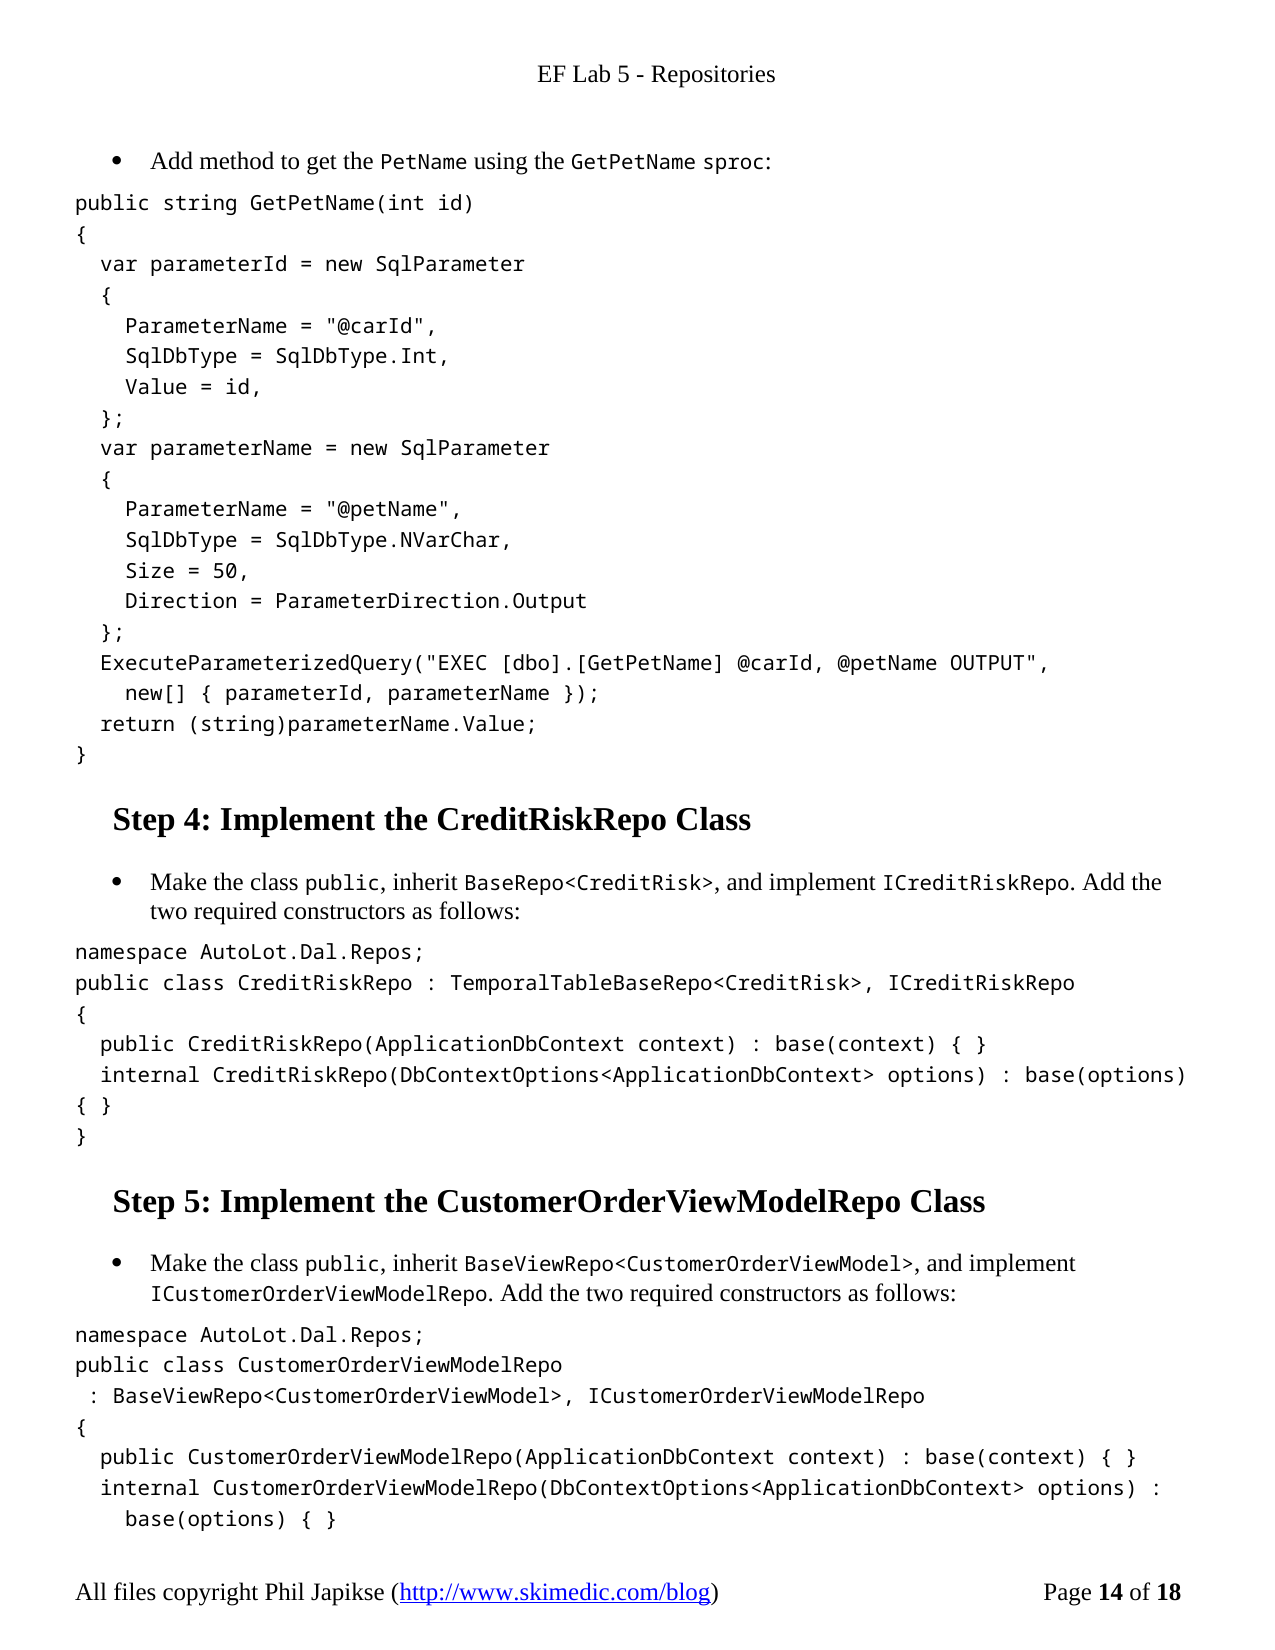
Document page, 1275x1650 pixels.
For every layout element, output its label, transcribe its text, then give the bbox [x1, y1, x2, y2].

text public CreditRiskRepo(ApplicationDbContext context) : base(context) { } [75, 1029, 1200, 1058]
subtitle Step 5: Implement the CustomerOrderViewModelRepo Class [112, 1181, 1200, 1219]
text ParameterName = "@carId", [75, 311, 1200, 339]
text { [75, 999, 1200, 1027]
text Value = id, [75, 372, 1200, 400]
text } [75, 739, 1200, 768]
text { [75, 1412, 1200, 1440]
text }; [75, 403, 1200, 431]
text public class CreditRiskRepo : TemporalTableBaseRepo<CreditRisk>, ICreditRiskRepo [75, 968, 1200, 997]
subtitle Step 4: Implement the CreditRiskRepo Class [112, 799, 1200, 838]
text public string GetPetName(int id) [75, 188, 1200, 217]
text SqlDbType = SqlDbType.Int, [75, 341, 1200, 370]
text internal CreditRiskRepo(DbContextOptions<ApplicationDbContext> options) : base(options) { } [75, 1060, 1200, 1119]
text { [75, 280, 1200, 308]
text base(options) { } [75, 1504, 1200, 1532]
text ParameterName = "@petName", [75, 494, 1200, 523]
list Make the class public, inherit BaseRepo<CreditRisk>, and implement ICreditRiskRepo. Add the two required constructors as follows: [112, 867, 1200, 925]
text { [75, 464, 1200, 492]
list Add method to get the PetName using the GetPetName sproc: [112, 146, 1200, 176]
text { [75, 219, 1200, 247]
text var parameterName = new SqlParameter [75, 433, 1200, 462]
text ExecuteParameterizedQuery("EXEC [dbo].[GetPetName] @carId, @petName OUTPUT", [75, 648, 1200, 676]
text var parameterId = new SqlParameter [75, 249, 1200, 278]
text public class CustomerOrderViewModelRepo [75, 1351, 1200, 1379]
text internal CustomerOrderViewModelRepo(DbContextOptions<ApplicationDbContext> options) : [75, 1473, 1200, 1502]
text Direction = ParameterDirection.Output [75, 586, 1200, 615]
text namespace AutoLot.Dal.Repos; [75, 937, 1200, 966]
text } [75, 1121, 1200, 1150]
text : BaseViewRepo<CustomerOrderViewModel>, ICustomerOrderViewModelRepo [75, 1381, 1200, 1410]
text return (string)parameterName.Value; [75, 709, 1200, 737]
list Make the class public, inherit BaseViewRepo<CustomerOrderViewModel>, and implement ICustomerOrderViewModelRepo. Add the two required constructors as follows: [112, 1248, 1200, 1307]
text namespace AutoLot.Dal.Repos; [75, 1320, 1200, 1348]
text new[] { parameterId, parameterName }); [75, 678, 1200, 707]
text }; [75, 617, 1200, 645]
text SqlDbType = SqlDbType.NVarChar, [75, 525, 1200, 553]
text public CustomerOrderViewModelRepo(ApplicationDbContext context) : base(context) { } [75, 1442, 1200, 1471]
text Size = 50, [75, 556, 1200, 584]
